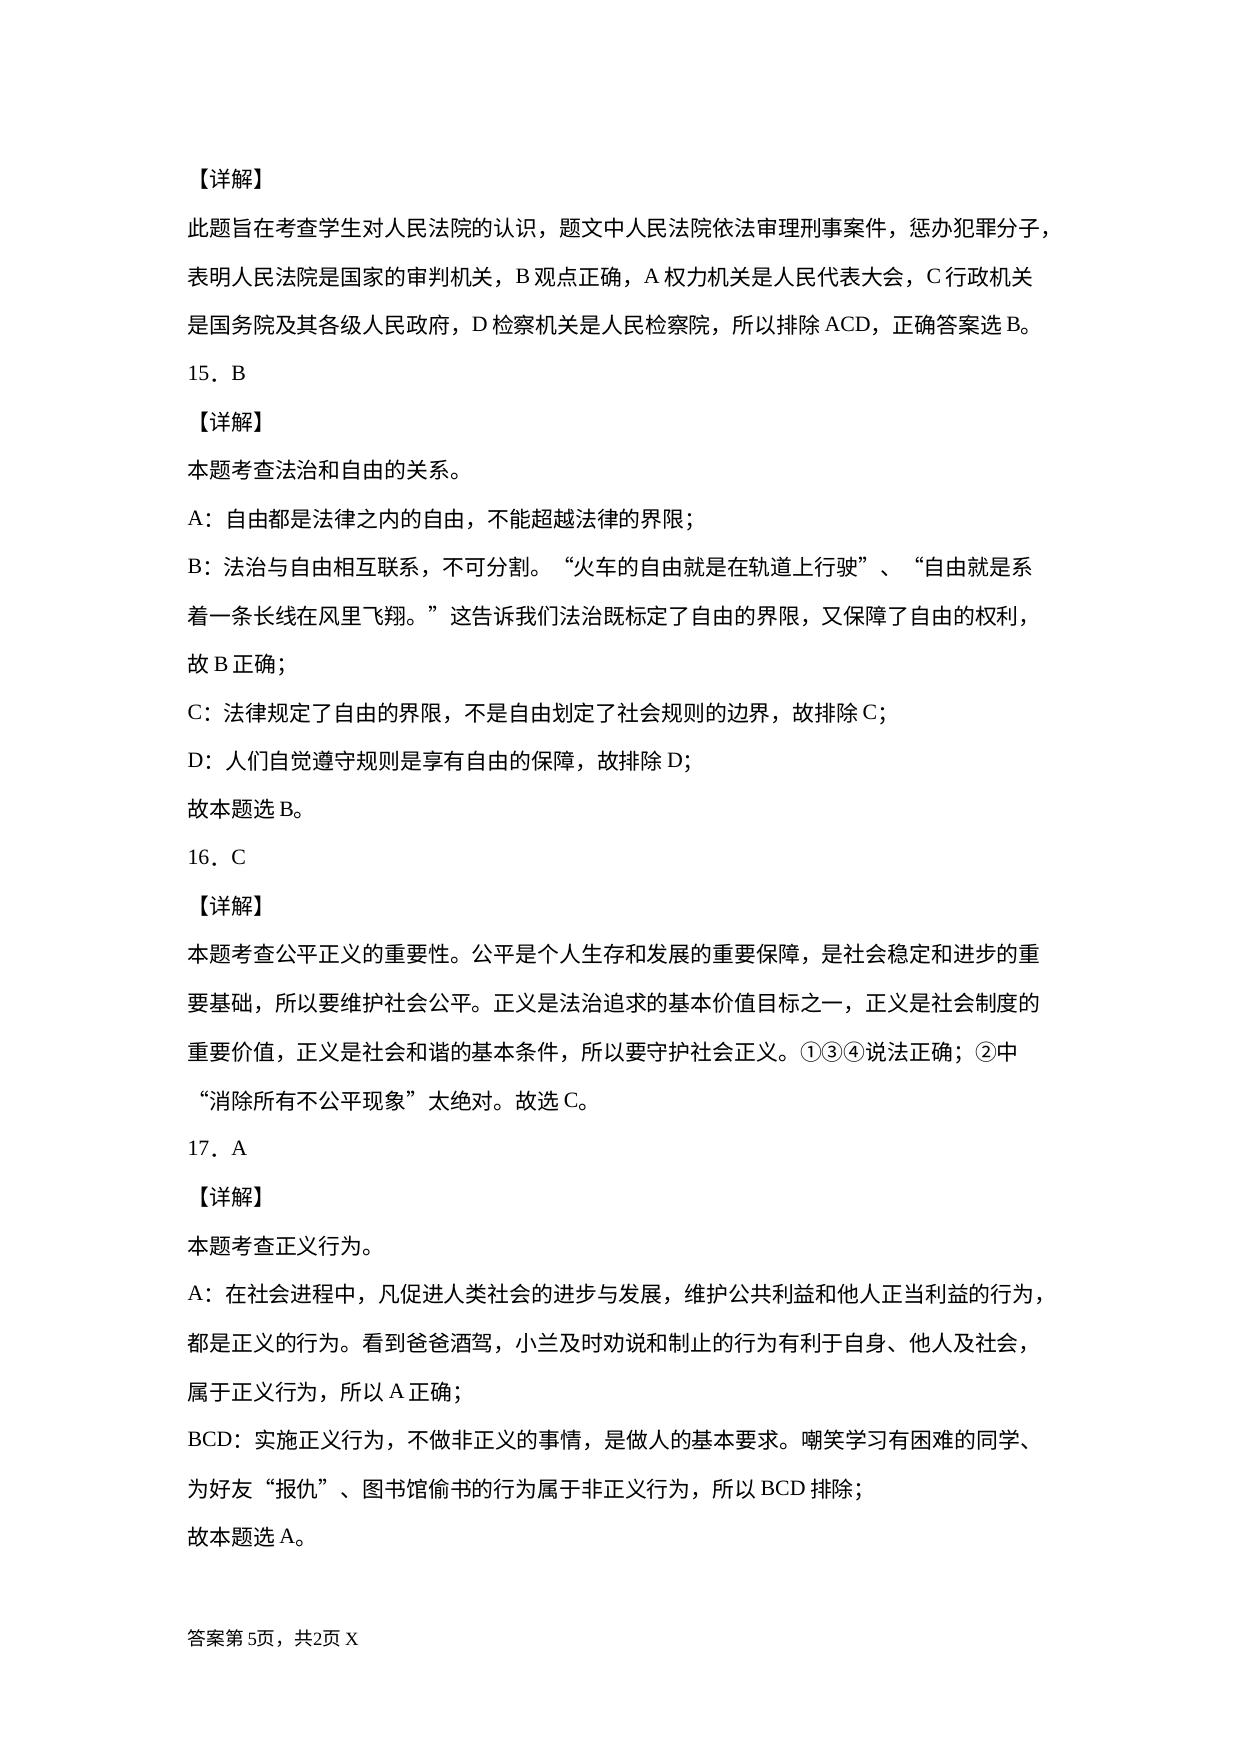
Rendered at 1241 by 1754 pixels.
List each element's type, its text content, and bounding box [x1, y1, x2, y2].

text 故本题选B。 [187, 792, 1053, 824]
text 本题考查法治和自由的关系。 [187, 453, 1053, 485]
text 【详解】 [187, 162, 1053, 194]
text B：法治与自由相互联系，不可分割。“火车的自由就是在轨道上行驶”、“自由就是系着一条长线在风里飞翔。”这告诉我们法治既标定了自由的界限，又保障了自由的权利，故B正确； [187, 549, 1053, 679]
text 此题旨在考查学生对人民法院的认识，题文中人民法院依法审理刑事案件，惩办犯罪分子，表明人民法院是国家的审判机关，B观点正确，A权力机关是人民代表大会，C行政机关是国务院及其各级人民政府，D检察机关是人民检察院，所以排除ACD，正确答案选B。 [187, 210, 1053, 340]
text A：自由都是法律之内的自由，不能超越法律的界限； [187, 501, 1053, 534]
text BCD：实施正义行为，不做非正义的事情，是做人的基本要求。嘲笑学习有困难的同学、为好友“报仇”、图书馆偷书的行为属于非正义行为，所以BCD排除； [187, 1422, 1053, 1504]
text 15．B [187, 356, 1053, 389]
text C：法律规定了自由的界限，不是自由划定了社会规则的边界，故排除C； [187, 695, 1053, 728]
text 本题考查公平正义的重要性。公平是个人生存和发展的重要保障，是社会稳定和进步的重要基础，所以要维护社会公平。正义是法治追求的基本价值目标之一，正义是社会制度的重要价值，正义是社会和谐的基本条件，所以要守护社会正义。①③④说法正确；②中“消除所有不公平现象”太绝对。故选C。 [187, 937, 1053, 1116]
text 【详解】 [187, 1180, 1053, 1212]
text 16．C [187, 840, 1053, 873]
text 【详解】 [187, 404, 1053, 437]
text A：在社会进程中，凡促进人类社会的进步与发展，维护公共利益和他人正当利益的行为，都是正义的行为。看到爸爸酒驾，小兰及时劝说和制止的行为有利于自身、他人及社会，属于正义行为，所以A正确； [187, 1277, 1053, 1407]
text 【详解】 [187, 889, 1053, 921]
text D：人们自觉遵守规则是享有自由的保障，故排除D； [187, 744, 1053, 776]
text 本题考查正义行为。 [187, 1228, 1053, 1261]
text 17．A [187, 1132, 1053, 1164]
text 故本题选A。 [187, 1519, 1053, 1552]
